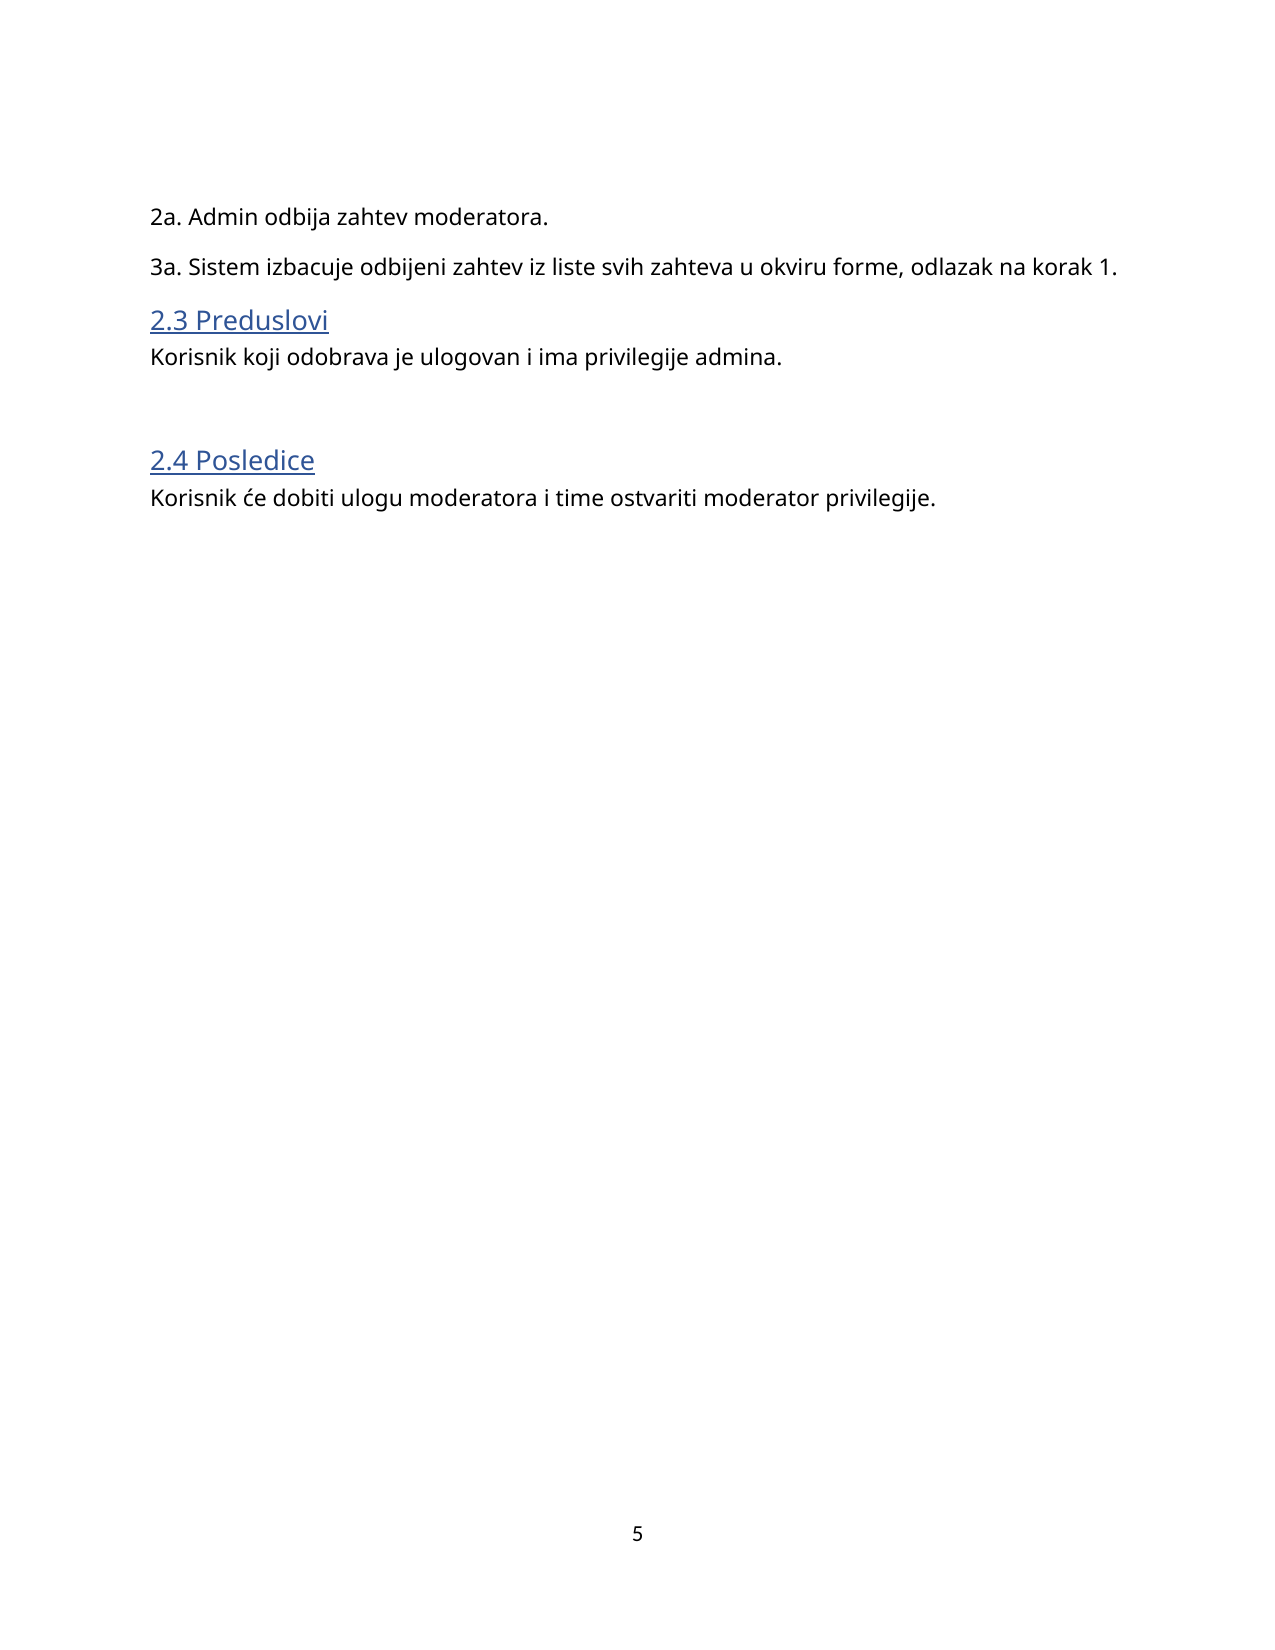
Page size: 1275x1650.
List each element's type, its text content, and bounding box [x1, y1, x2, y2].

text Korisnik koji odobrava je ulogovan i ima privilegije admina. [150, 341, 1125, 372]
text 3a. Sistem izbacuje odbijeni zahtev iz liste svih zahteva u okviru forme, odlazak na korak 1. [150, 251, 1125, 282]
text 2a. Admin odbija zahtev moderatora. [150, 200, 1125, 232]
subtitle 2.4 Posledice [150, 442, 1125, 479]
subtitle 2.3 Preduslovi [150, 301, 1125, 338]
text Korisnik će dobiti ulogu moderatora i time ostvariti moderator privilegije. [150, 482, 1125, 513]
